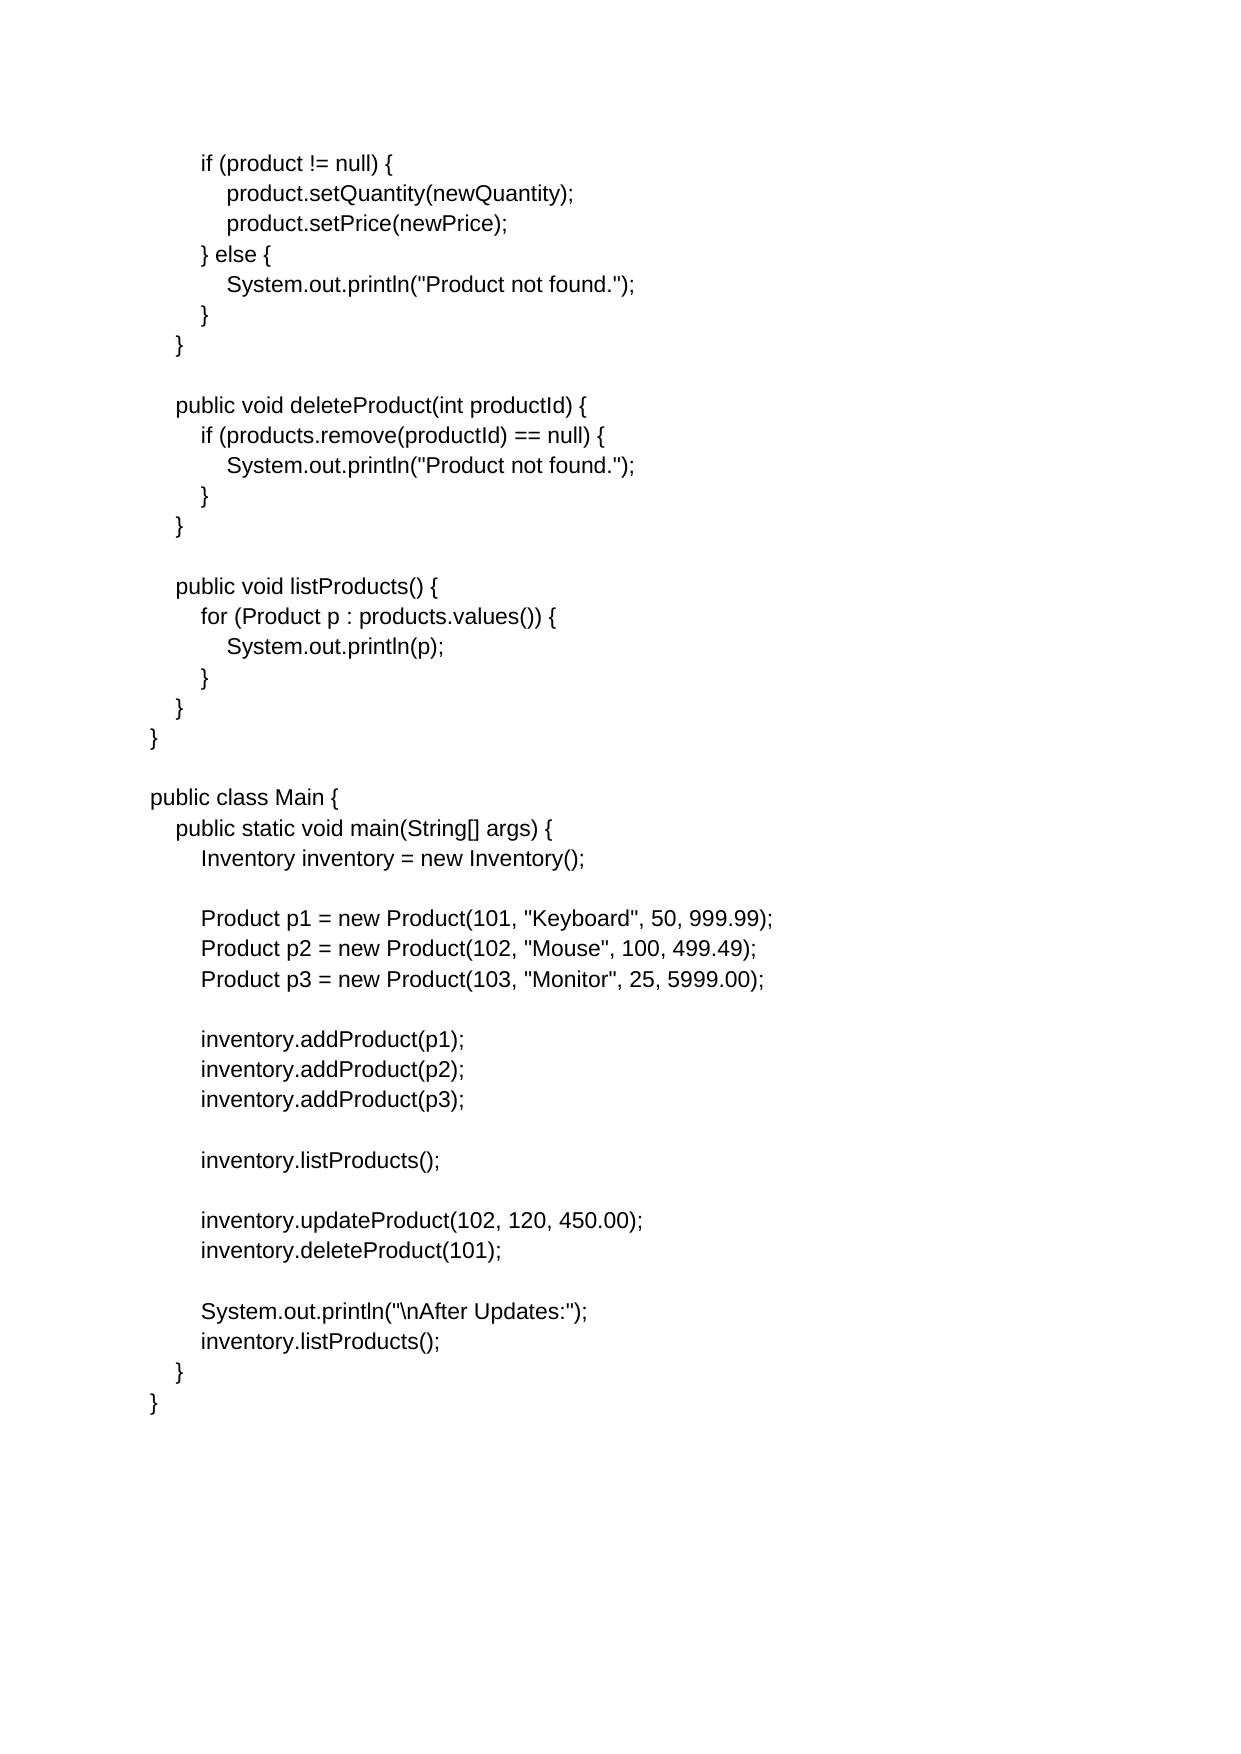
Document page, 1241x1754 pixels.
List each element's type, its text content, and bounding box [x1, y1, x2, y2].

text product.setQuantity(newQuantity); [150, 180, 1090, 207]
text Product p1 = new Product(101, "Keyboard", 50, 999.99); [150, 905, 1090, 932]
text public void listProducts() { [150, 573, 1090, 599]
text System.out.println("Product not found."); [150, 452, 1090, 478]
text } [150, 663, 1090, 690]
text } [150, 512, 1090, 539]
text } [150, 301, 1090, 327]
text if (products.remove(productId) == null) { [150, 422, 1090, 448]
text for (Product p : products.values()) { [150, 603, 1090, 629]
text } else { [150, 241, 1090, 267]
text } [150, 482, 1090, 509]
text inventory.listProducts(); [150, 1147, 1090, 1173]
text Product p2 = new Product(102, "Mouse", 100, 499.49); [150, 935, 1090, 962]
text System.out.println("Product not found."); [150, 271, 1090, 297]
text } [150, 331, 1090, 358]
text System.out.println("\nAfter Updates:"); [150, 1298, 1090, 1324]
text public void deleteProduct(int productId) { [150, 392, 1090, 418]
text Inventory inventory = new Inventory(); [150, 845, 1090, 871]
text inventory.addProduct(p1); [150, 1026, 1090, 1052]
text } [150, 1358, 1090, 1385]
text inventory.deleteProduct(101); [150, 1237, 1090, 1264]
text inventory.updateProduct(102, 120, 450.00); [150, 1207, 1090, 1234]
text System.out.println(p); [150, 633, 1090, 660]
text } [150, 694, 1090, 720]
text public class Main { [150, 784, 1090, 811]
text product.setPrice(newPrice); [150, 210, 1090, 237]
text Product p3 = new Product(103, "Monitor", 25, 5999.00); [150, 966, 1090, 992]
text } [150, 724, 1090, 750]
text } [150, 1388, 1090, 1415]
text if (product != null) { [150, 150, 1090, 176]
text public static void main(String[] args) { [150, 814, 1090, 841]
text inventory.addProduct(p2); [150, 1056, 1090, 1083]
text inventory.addProduct(p3); [150, 1086, 1090, 1113]
text inventory.listProducts(); [150, 1328, 1090, 1354]
